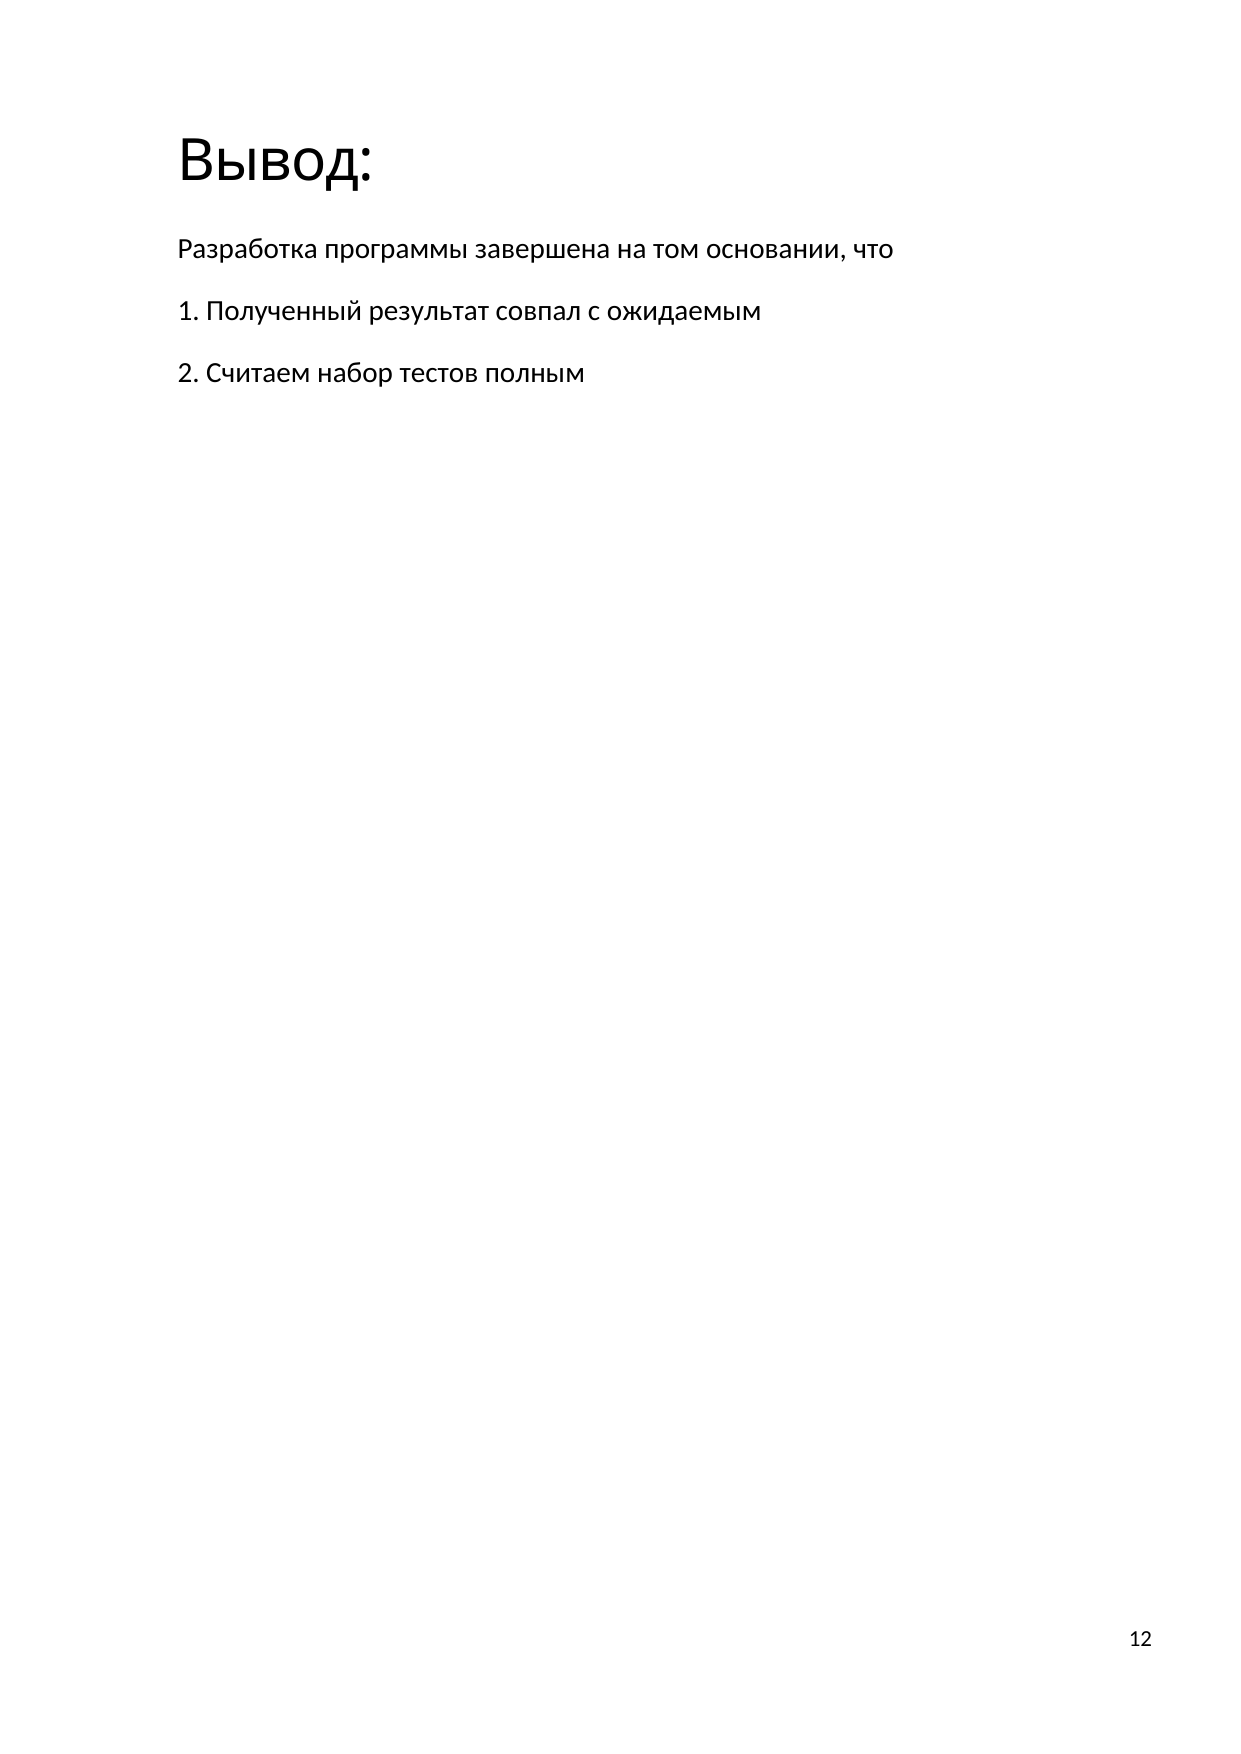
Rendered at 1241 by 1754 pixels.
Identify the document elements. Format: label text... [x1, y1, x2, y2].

text Разработка программы завершена на том основании, что [177, 230, 1152, 266]
text 2. Считаем набор тестов полным [177, 354, 1152, 389]
text Вывод: [177, 118, 1152, 198]
text 1. Полученный результат совпал с ожидаемым [177, 292, 1152, 328]
